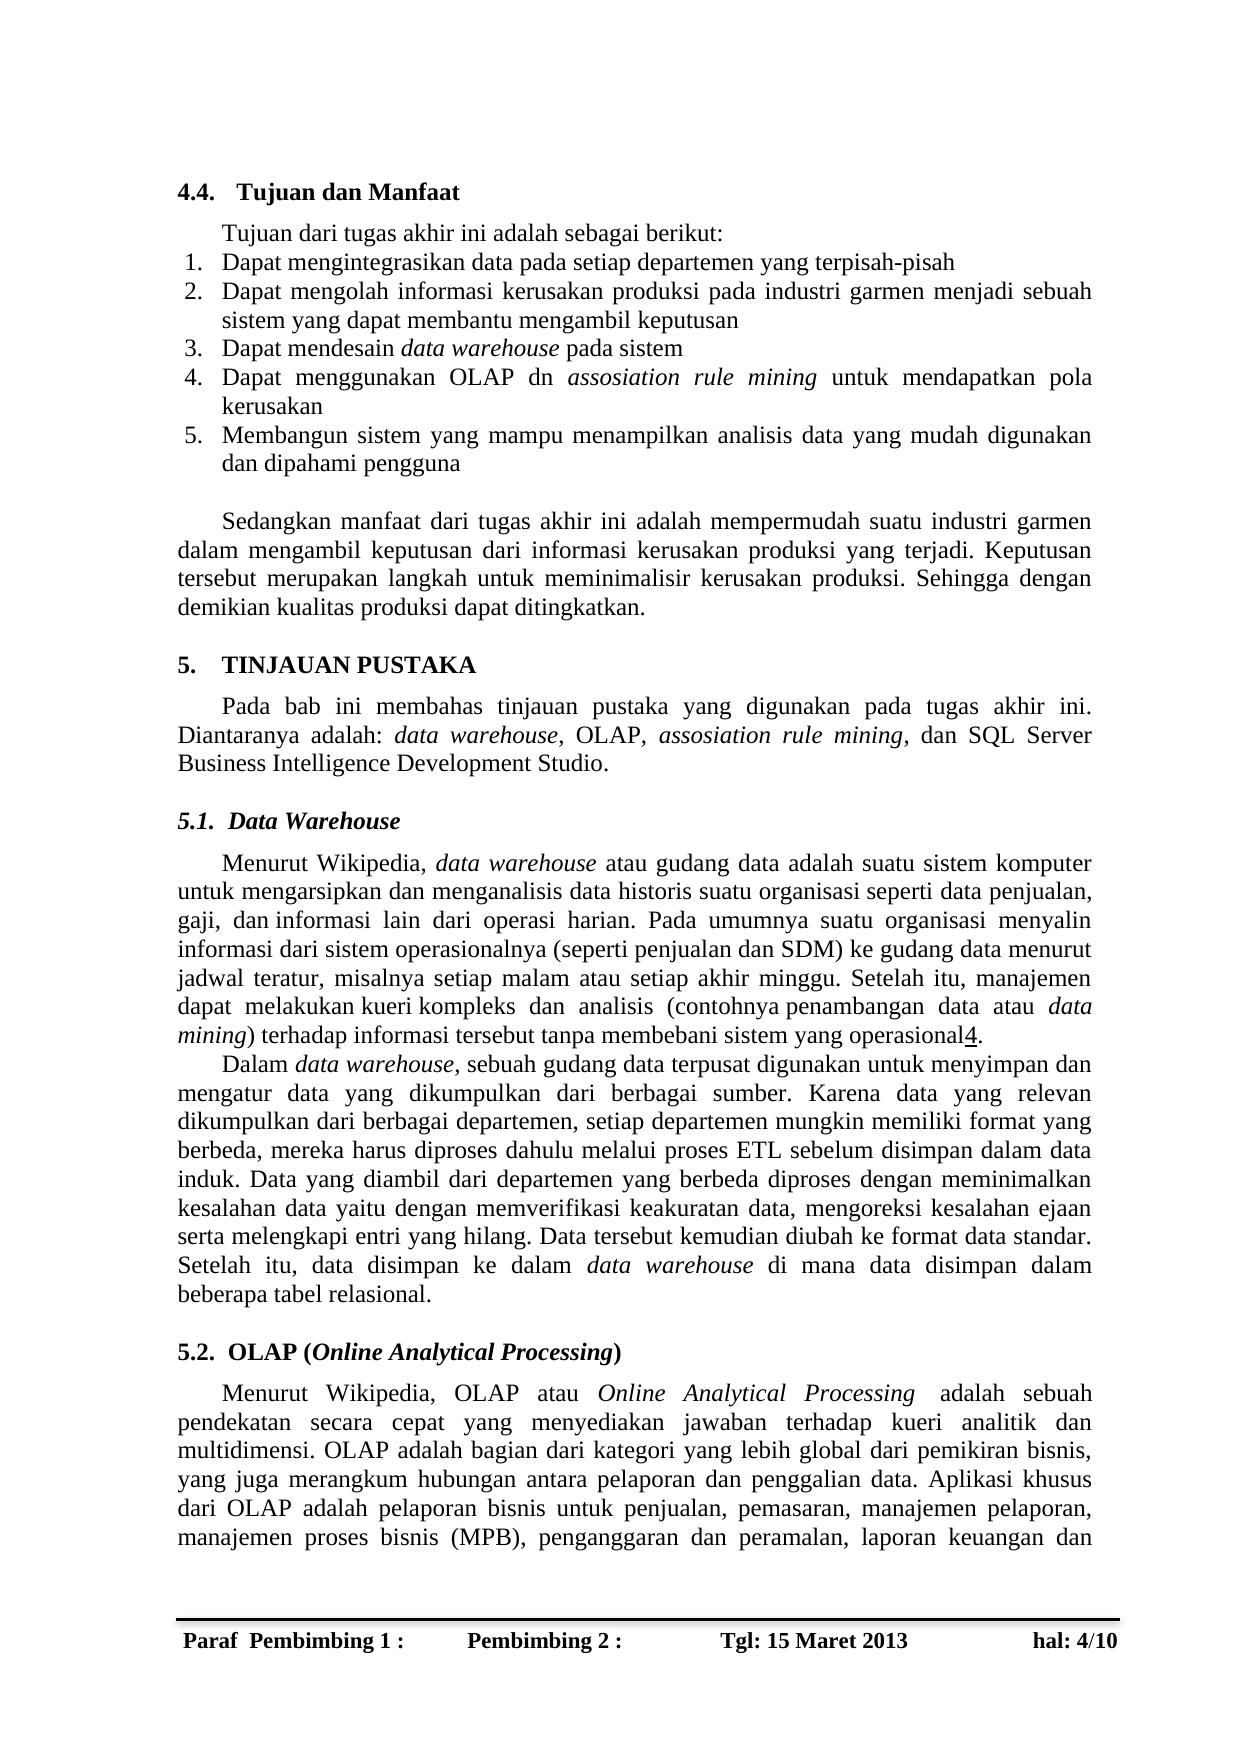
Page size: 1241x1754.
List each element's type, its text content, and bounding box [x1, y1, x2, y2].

text Pada bab ini membahas tinjauan pustaka yang digunakan pada tugas akhir ini. Diantaranya adalah: data warehouse, OLAP, assosiation rule mining, dan SQL Server Business Intelligence Development Studio. [177, 691, 1092, 777]
subtitle Data Warehouse [177, 806, 1092, 835]
list Dapat menggunakan OLAP dn assosiation rule mining untuk mendapatkan pola kerusakan [184, 362, 1092, 420]
list Dapat mengolah informasi kerusakan produksi pada industri garmen menjadi sebuah sistem yang dapat membantu mengambil keputusan [184, 276, 1092, 333]
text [177, 1378, 1092, 1551]
list Dapat mendesain data warehouse pada sistem [184, 333, 1092, 362]
text Menurut Wikipedia, data warehouse atau gudang data adalah suatu sistem komputer untuk mengarsipkan dan menganalisis data historis suatu organisasi seperti data penjualan, gaji, dan informasi lain dari operasi harian. Pada umumnya suatu organisasi menyalin informasi dari sistem operasionalnya (seperti penjualan dan SDM) ke gudang data menurut jadwal teratur, misalnya setiap malam atau setiap akhir minggu. Setelah itu, manajemen dapat melakukan kueri kompleks dan analisis (contohnya penambangan data atau data mining) terhadap informasi tersebut tanpa membebani sistem yang operasional. [177, 848, 1092, 1049]
list Membangun sistem yang mampu menampilkan analisis data yang mudah digunakan dan dipahami pengguna [184, 420, 1092, 477]
subtitle Tujuan dan Manfaat [177, 177, 1092, 206]
subtitle OLAP (Online Analytical Processing) [177, 1337, 1092, 1366]
subtitle TINJAUAN PUSTAKA [177, 650, 1092, 678]
text Dalam data warehouse, sebuah gudang data terpusat digunakan untuk menyimpan dan mengatur data yang dikumpulkan dari berbagai sumber. Karena data yang relevan dikumpulkan dari berbagai departemen, setiap departemen mungkin memiliki format yang berbeda, mereka harus diproses dahulu melalui proses ETL sebelum disimpan dalam data induk. Data yang diambil dari departemen yang berbeda diproses dengan meminimalkan kesalahan data yaitu dengan memverifikasi keakuratan data, mengoreksi kesalahan ejaan serta melengkapi entri yang hilang. Data tersebut kemudian diubah ke format data standar. Setelah itu, data disimpan ke dalam data warehouse di mana data disimpan dalam beberapa tabel relasional. [177, 1049, 1092, 1308]
text Tujuan dari tugas akhir ini adalah sebagai berikut: [222, 218, 1092, 247]
text Sedangkan manfaat dari tugas akhir ini adalah mempermudah suatu industri garmen dalam mengambil keputusan dari informasi kerusakan produksi yang terjadi. Keputusan tersebut merupakan langkah untuk meminimalisir kerusakan produksi. Sehingga dengan demikian kualitas produksi dapat ditingkatkan. [177, 506, 1092, 621]
list Dapat mengintegrasikan data pada setiap departemen yang terpisah-pisah [184, 247, 1092, 276]
